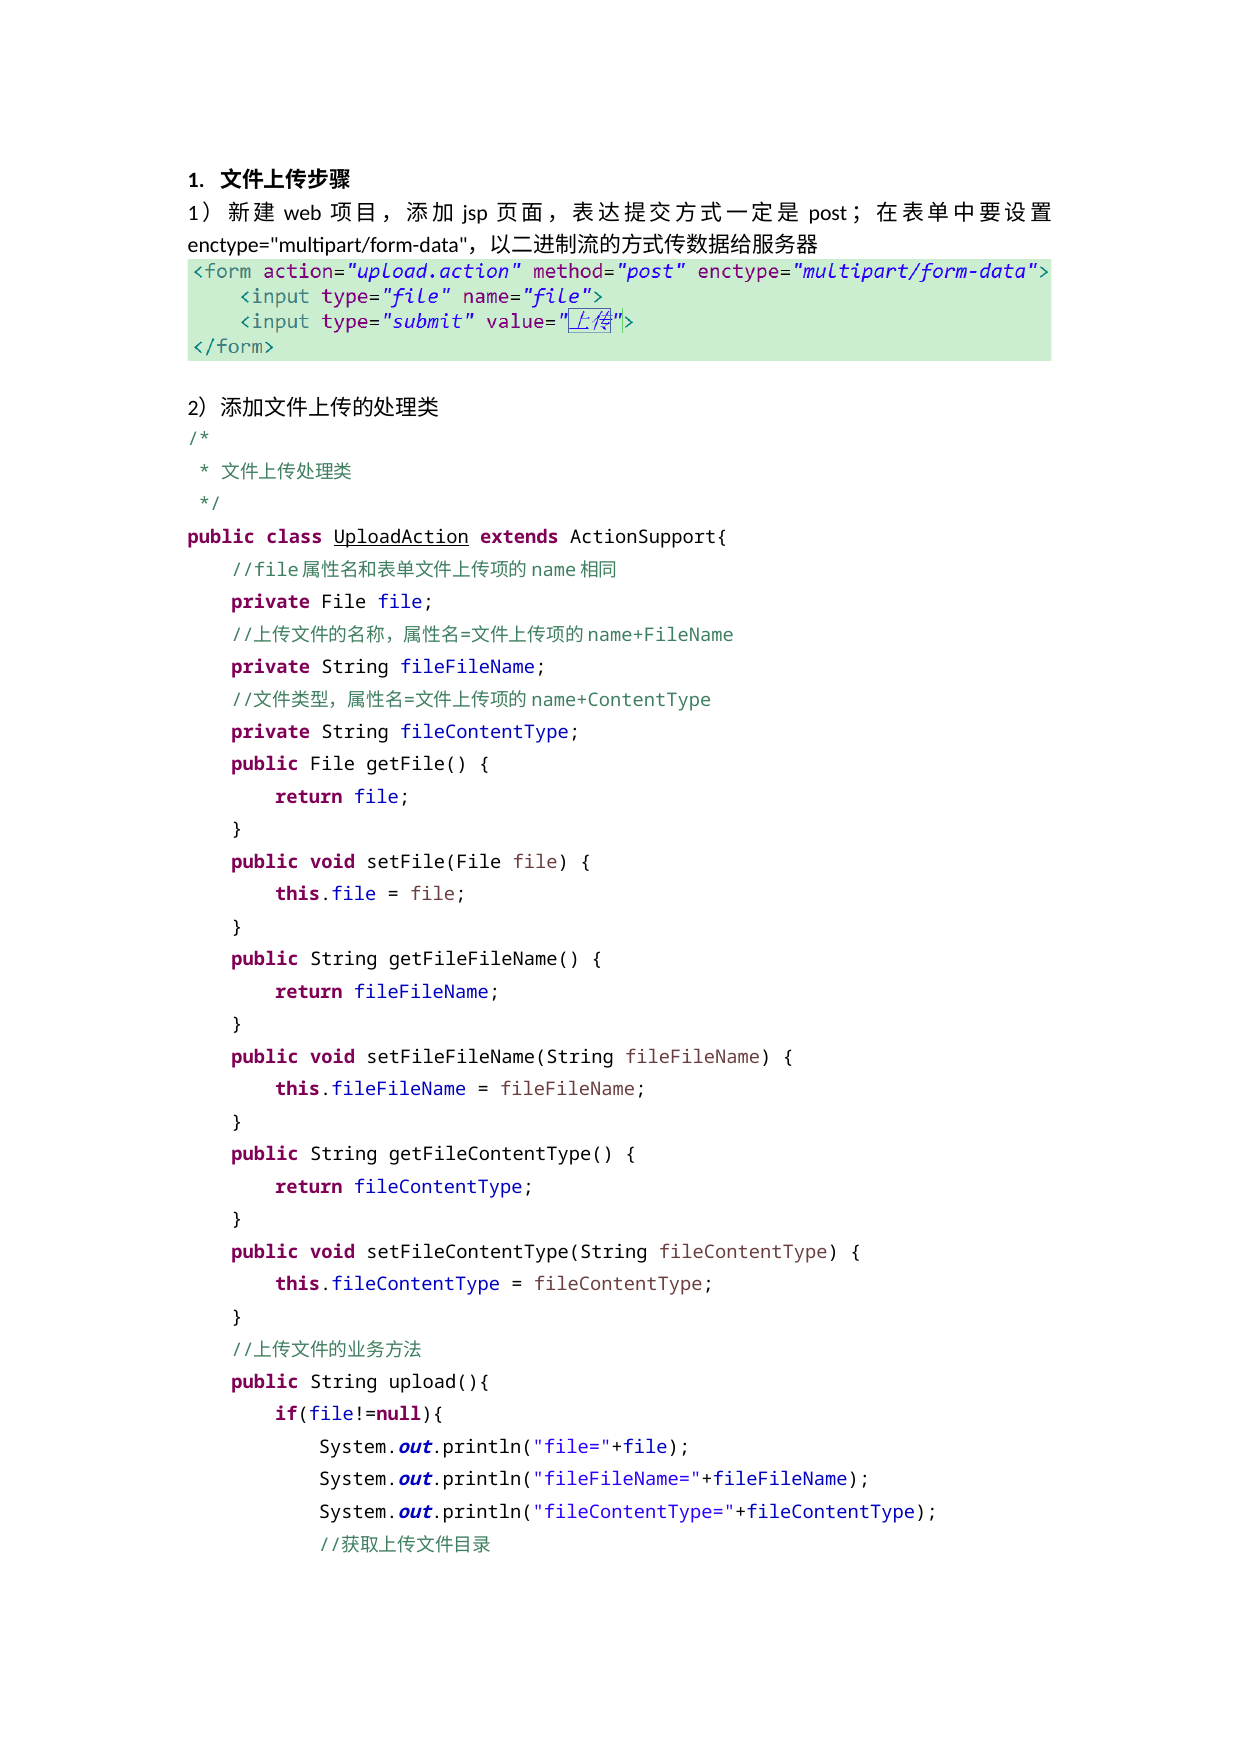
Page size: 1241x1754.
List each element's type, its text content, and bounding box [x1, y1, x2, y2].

text public File getFile() { [187, 747, 1053, 779]
text /* [187, 422, 1053, 454]
list 添加文件上传的处理类 [187, 389, 1053, 422]
text public String getFileContentType() { [187, 1137, 1053, 1169]
text * 文件上传处理类 [187, 454, 1053, 487]
text } [187, 909, 1053, 942]
text //上传文件的名称，属性名=文件上传项的name+FileName [187, 617, 1053, 649]
picture [187, 259, 1052, 361]
text public class UploadAction extends ActionSupport{ [187, 519, 1053, 552]
text this.fileContentType = fileContentType; [187, 1267, 1053, 1299]
text private String fileFileName; [187, 649, 1053, 682]
text public String getFileFileName() { [187, 942, 1053, 974]
text public String upload(){ [187, 1364, 1053, 1397]
text } [187, 1007, 1053, 1039]
text if(file!=null){ [187, 1397, 1053, 1429]
text this.fileFileName = fileFileName; [187, 1072, 1053, 1104]
list 文件上传步骤 [187, 162, 1053, 194]
text //上传文件的业务方法 [187, 1332, 1053, 1364]
text //文件类型，属性名=文件上传项的name+ContentType [187, 682, 1053, 714]
text //获取上传文件目录 [187, 1527, 1053, 1559]
text 1）新建web项目，添加jsp页面，表达提交方式一定是post；在表单中要设置enctype="multipart/form-data"，以二进制流的方式传数据给服务器 [187, 194, 1053, 259]
text public void setFileFileName(String fileFileName) { [187, 1039, 1053, 1072]
text private String fileContentType; [187, 714, 1053, 747]
text } [187, 1202, 1053, 1234]
text private File file; [187, 584, 1053, 617]
text } [187, 1104, 1053, 1137]
text System.out.println("fileFileName="+fileFileName); [187, 1462, 1053, 1494]
text //file属性名和表单文件上传项的name相同 [187, 552, 1053, 584]
text this.file = file; [187, 877, 1053, 909]
text } [187, 812, 1053, 844]
text System.out.println("file="+file); [187, 1429, 1053, 1462]
text return file; [187, 779, 1053, 812]
text System.out.println("fileContentType="+fileContentType); [187, 1494, 1053, 1527]
text public void setFileContentType(String fileContentType) { [187, 1234, 1053, 1267]
text } [187, 1299, 1053, 1332]
text */ [187, 487, 1053, 519]
text return fileContentType; [187, 1169, 1053, 1202]
text public void setFile(File file) { [187, 844, 1053, 877]
text return fileFileName; [187, 974, 1053, 1007]
